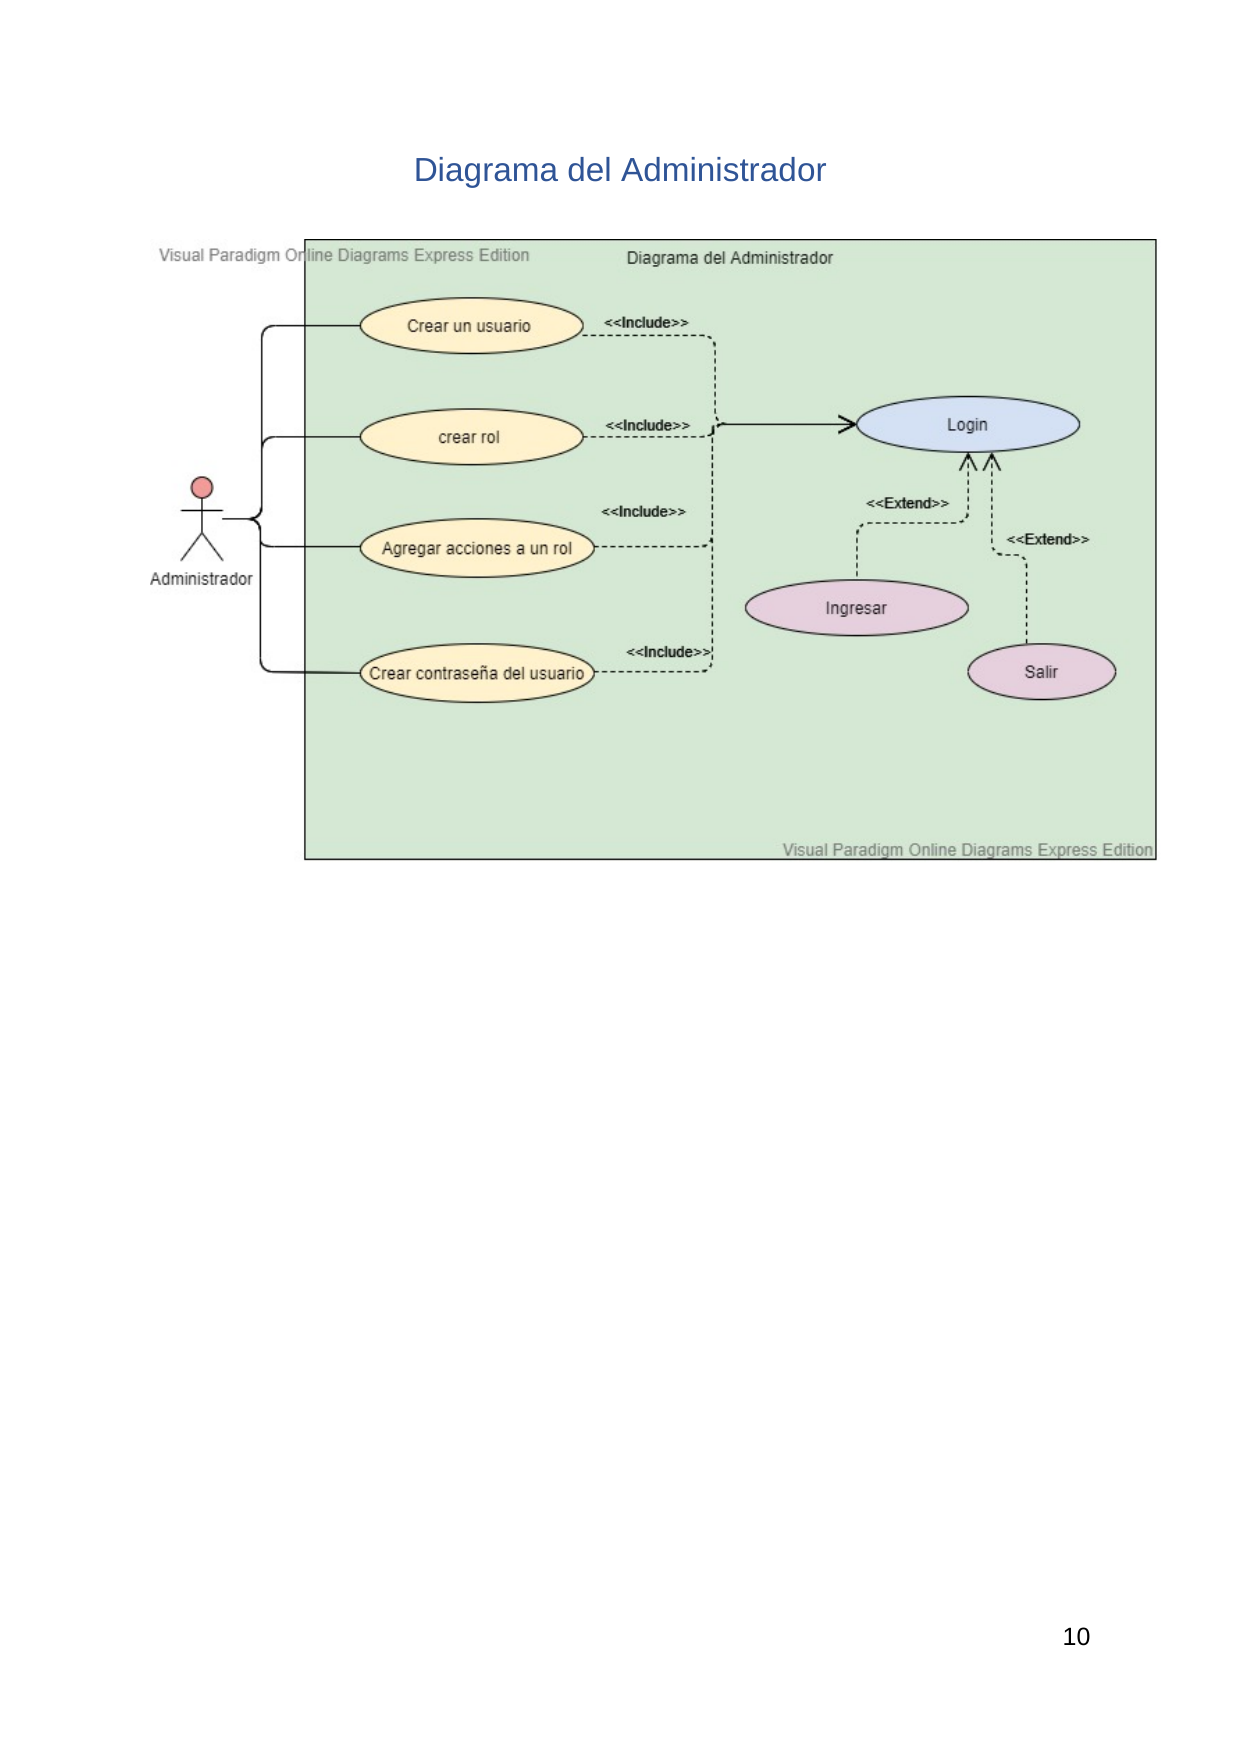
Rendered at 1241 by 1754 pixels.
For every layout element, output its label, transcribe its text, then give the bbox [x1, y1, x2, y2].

subtitle Diagrama del Administrador [150, 150, 1090, 188]
picture [150, 239, 1161, 863]
